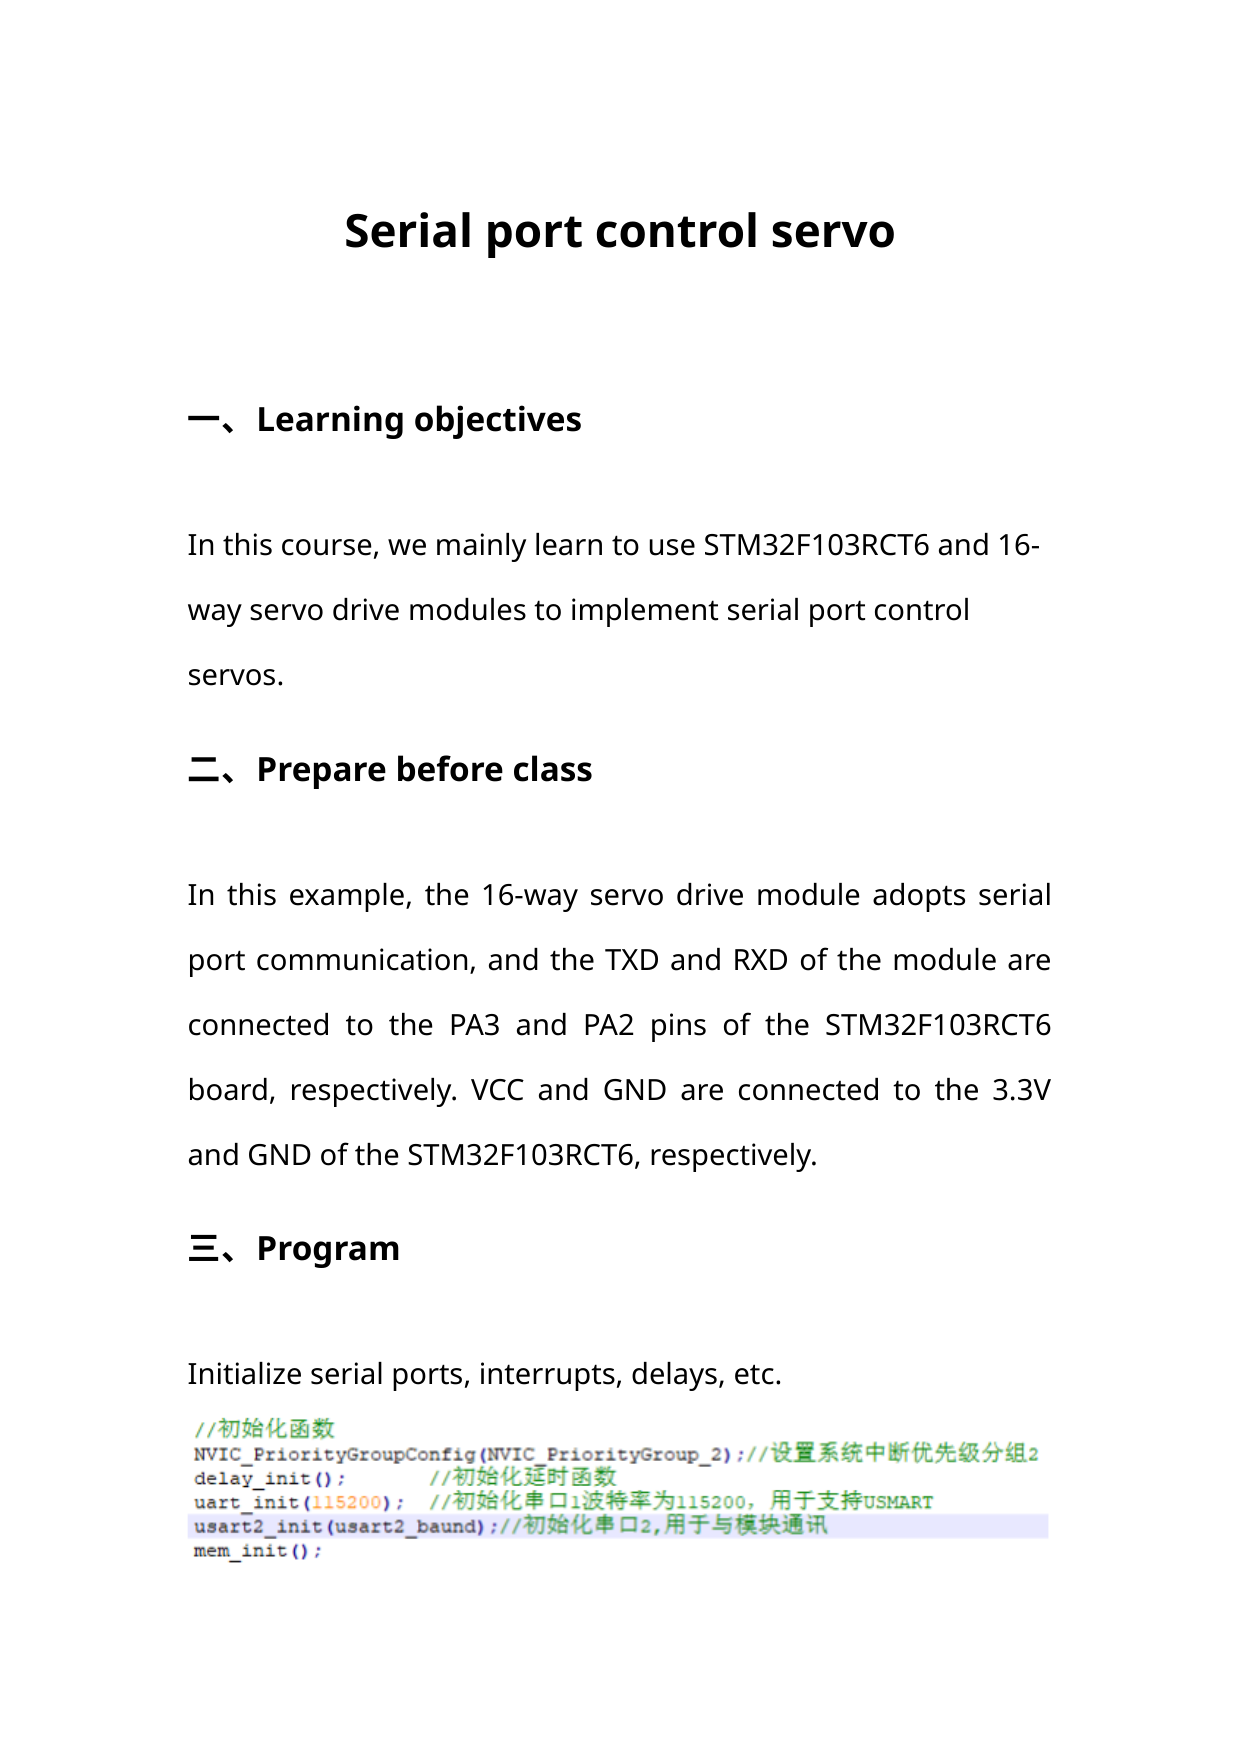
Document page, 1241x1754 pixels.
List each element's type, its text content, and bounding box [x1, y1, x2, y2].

text In this course, we mainly learn to use STM32F103RCT6 and 16-way servo drive modules to implement serial port control servos. [187, 512, 1053, 707]
subtitle Prepare before class [187, 734, 1053, 799]
text In this example, the 16-way servo drive module adopts serial port communication, and the TXD and RXD of the module are connected to the PA3 and PA2 pins of the STM32F103RCT6 board, respectively. VCC and GND are connected to the 3.3V and GND of the STM32F103RCT6, respectively. [187, 862, 1053, 1187]
subtitle Serial port control servo [187, 197, 1053, 262]
picture [187, 1406, 1053, 1567]
subtitle Program [187, 1214, 1053, 1279]
text Initialize serial ports, interrupts, delays, etc. [187, 1341, 1053, 1406]
subtitle Learning objectives [187, 385, 1053, 450]
